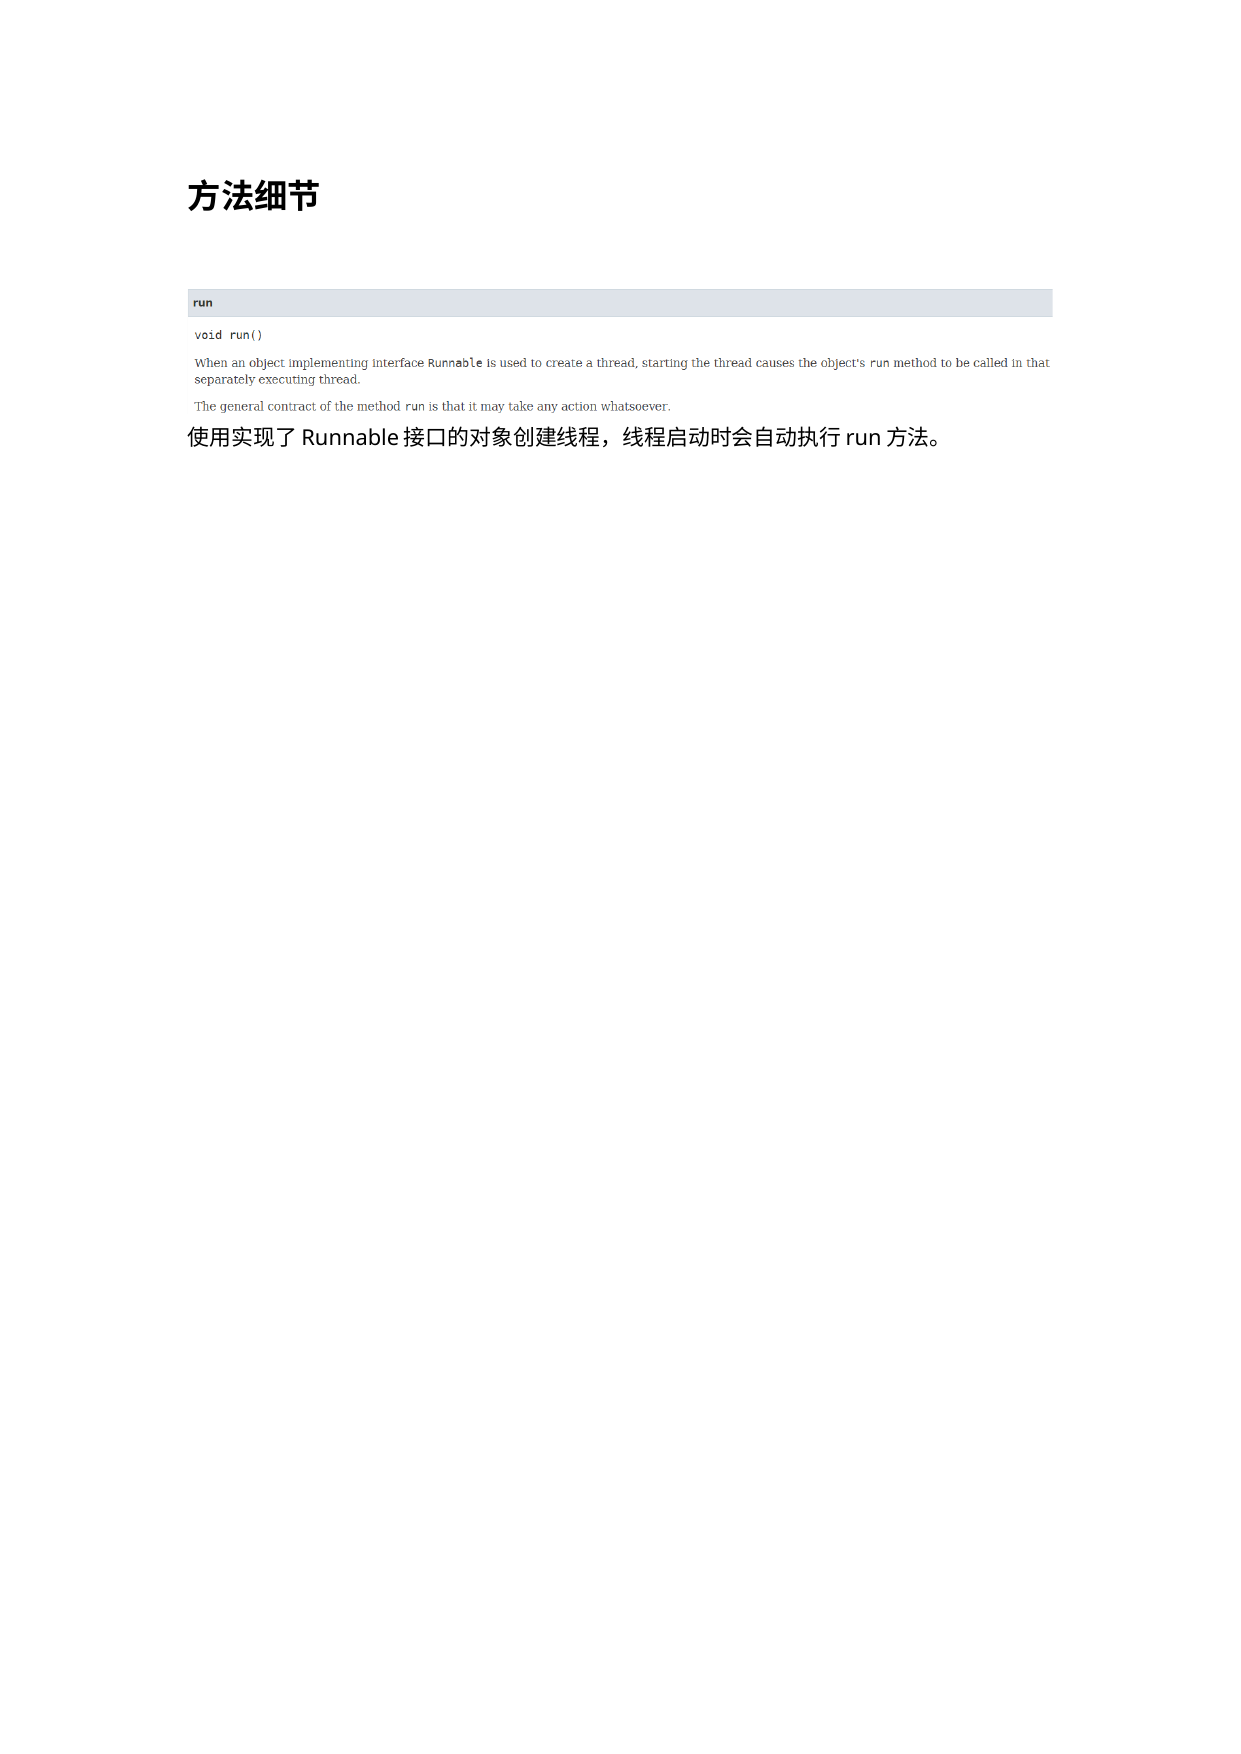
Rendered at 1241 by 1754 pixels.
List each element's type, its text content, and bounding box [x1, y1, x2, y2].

picture [187, 289, 1053, 414]
text 使用实现了Runnable接口的对象创建线程，线程启动时会自动执行run方法。 [187, 419, 1053, 452]
subtitle 方法细节 [187, 162, 1053, 227]
